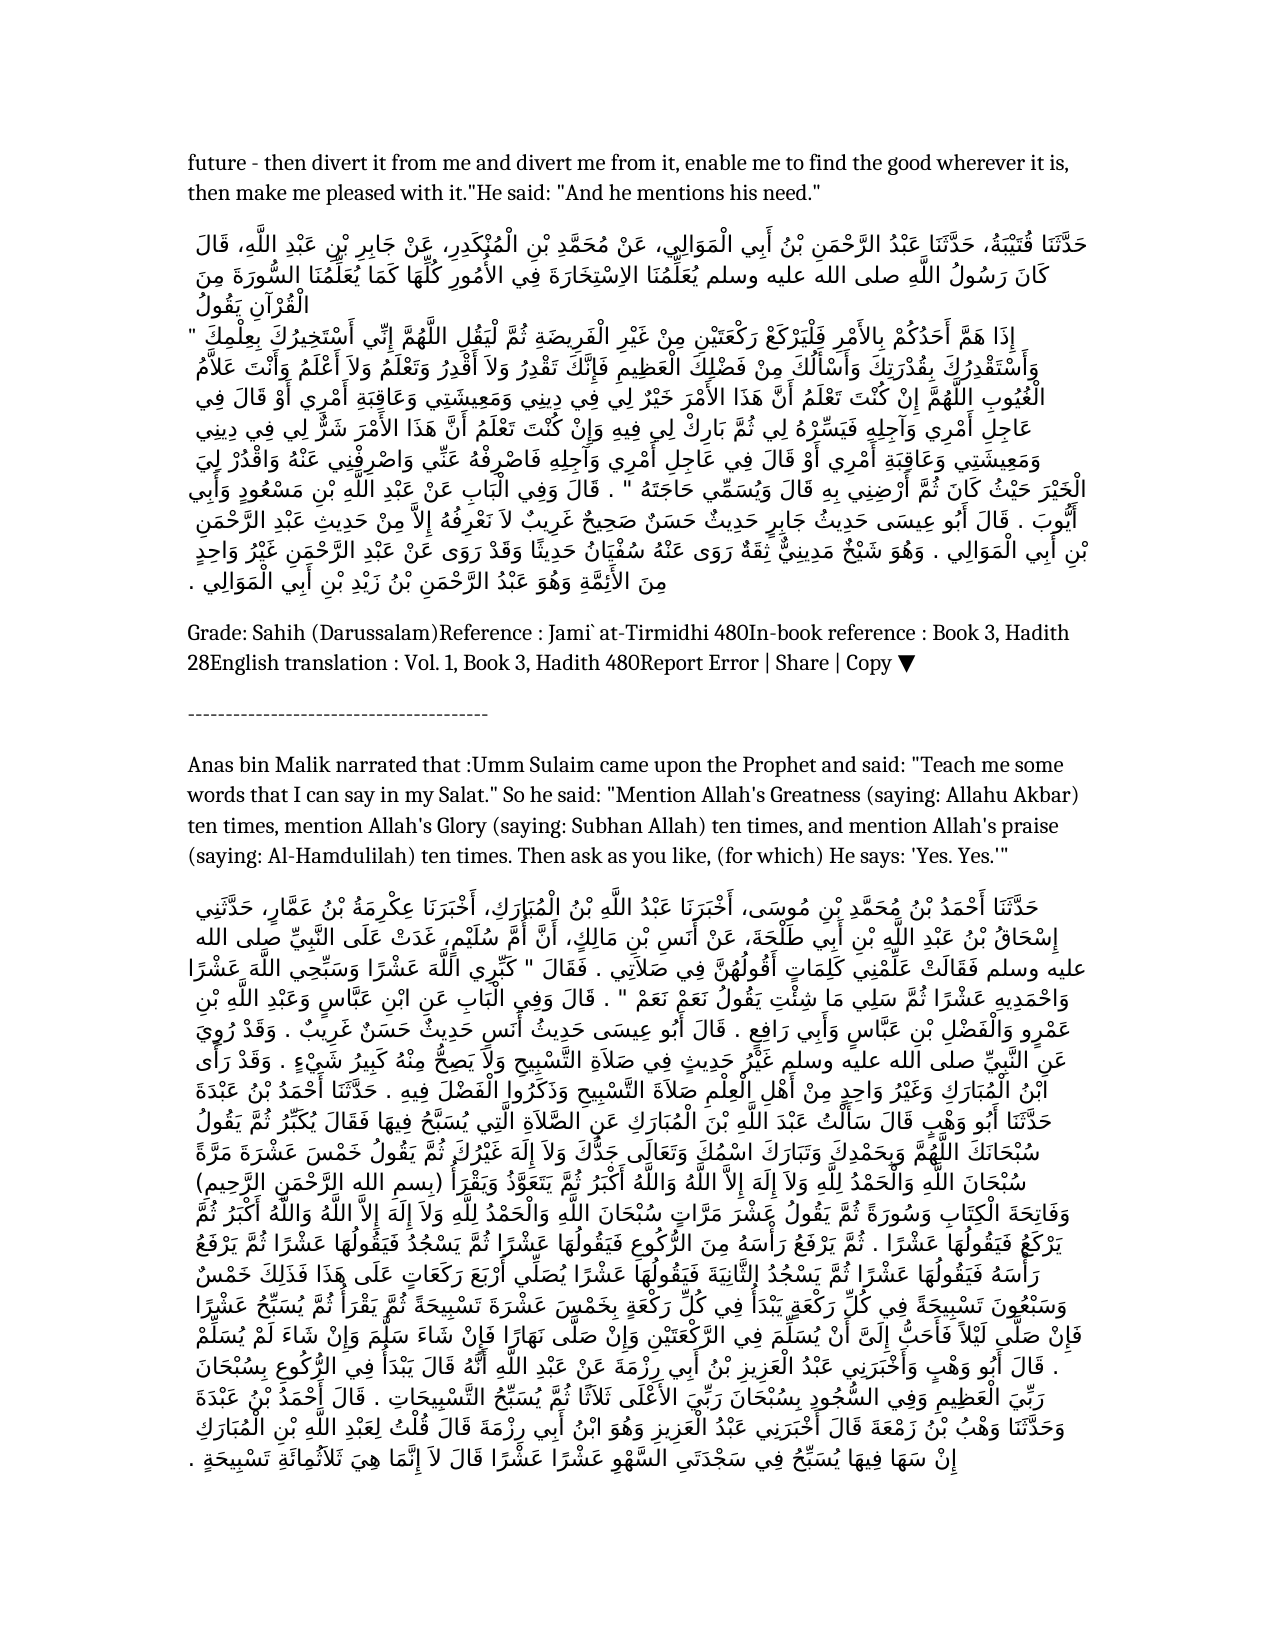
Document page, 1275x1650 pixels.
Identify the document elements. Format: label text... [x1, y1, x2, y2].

text ---------------------------------------- [187, 701, 1087, 727]
text حَدَّثَنَا أَحْمَدُ بْنُ مُحَمَّدِ بْنِ مُوسَى، أَخْبَرَنَا عَبْدُ اللَّهِ بْنُ الْمُبَارَكِ، أَخْبَرَنَا عِكْرِمَةُ بْنُ عَمَّارٍ، حَدَّثَنِي إِسْحَاقُ بْنُ عَبْدِ اللَّهِ بْنِ أَبِي طَلْحَةَ، عَنْ أَنَسِ بْنِ مَالِكٍ، أَنَّ أُمَّ سُلَيْمٍ، غَدَتْ عَلَى النَّبِيِّ صلى الله عليه وسلم فَقَالَتْ عَلِّمْنِي كَلِمَاتٍ أَقُولُهُنَّ فِي صَلاَتِي ‏.‏ فَقَالَ ‏"‏ كَبِّرِي اللَّهَ عَشْرًا وَسَبِّحِي اللَّهَ عَشْرًا وَاحْمَدِيهِ عَشْرًا ثُمَّ سَلِي مَا شِئْتِ يَقُولُ نَعَمْ نَعَمْ ‏"‏ ‏.‏ قَالَ وَفِي الْبَابِ عَنِ ابْنِ عَبَّاسٍ وَعَبْدِ اللَّهِ بْنِ عَمْرٍو وَالْفَضْلِ بْنِ عَبَّاسٍ وَأَبِي رَافِعٍ ‏.‏ قَالَ أَبُو عِيسَى حَدِيثُ أَنَسٍ حَدِيثٌ حَسَنٌ غَرِيبٌ ‏.‏ وَقَدْ رُوِيَ عَنِ النَّبِيِّ صلى الله عليه وسلم غَيْرُ حَدِيثٍ فِي صَلاَةِ التَّسْبِيحِ وَلاَ يَصِحُّ مِنْهُ كَبِيرُ شَيْءٍ ‏.‏ وَقَدْ رَأَى ابْنُ الْمُبَارَكِ وَغَيْرُ وَاحِدٍ مِنْ أَهْلِ الْعِلْمِ صَلاَةَ التَّسْبِيحِ وَذَكَرُوا الْفَضْلَ فِيهِ ‏.‏ حَدَّثَنَا أَحْمَدُ بْنُ عَبْدَةَ حَدَّثَنَا أَبُو وَهْبٍ قَالَ سَأَلْتُ عَبْدَ اللَّهِ بْنَ الْمُبَارَكِ عَنِ الصَّلاَةِ الَّتِي يُسَبَّحُ فِيهَا فَقَالَ يُكَبِّرُ ثُمَّ يَقُولُ سُبْحَانَكَ اللَّهُمَّ وَبِحَمْدِكَ وَتَبَارَكَ اسْمُكَ وَتَعَالَى جَدُّكَ وَلاَ إِلَهَ غَيْرُكَ ثُمَّ يَقُولُ خَمْسَ عَشْرَةَ مَرَّةً سُبْحَانَ اللَّهِ وَالْحَمْدُ لِلَّهِ وَلاَ إِلَهَ إِلاَّ اللَّهُ وَاللَّهُ أَكْبَرُ ثُمَّ يَتَعَوَّذُ وَيَقْرَأُ ‏(‏بِسمِ الله الرَّحْمَنِ الرَّحِيمِ‏)‏ وَفَاتِحَةَ الْكِتَابِ وَسُورَةً ثُمَّ يَقُولُ عَشْرَ مَرَّاتٍ سُبْحَانَ اللَّهِ وَالْحَمْدُ لِلَّهِ وَلاَ إِلَهَ إِلاَّ اللَّهُ وَاللَّهُ أَكْبَرُ ثُمَّ يَرْكَعُ فَيَقُولُهَا عَشْرًا ‏.‏ ثُمَّ يَرْفَعُ رَأْسَهُ مِنَ الرُّكُوعِ فَيَقُولُهَا عَشْرًا ثُمَّ يَسْجُدُ فَيَقُولُهَا عَشْرًا ثُمَّ يَرْفَعُ رَأْسَهُ فَيَقُولُهَا عَشْرًا ثُمَّ يَسْجُدُ الثَّانِيَةَ فَيَقُولُهَا عَشْرًا يُصَلِّي أَرْبَعَ رَكَعَاتٍ عَلَى هَذَا فَذَلِكَ خَمْسٌ وَسَبْعُونَ تَسْبِيحَةً فِي كُلِّ رَكْعَةٍ يَبْدَأُ فِي كُلِّ رَكْعَةٍ بِخَمْسَ عَشْرَةَ تَسْبِيحَةً ثُمَّ يَقْرَأُ ثُمَّ يُسَبِّحُ عَشْرًا فَإِنْ صَلَّى لَيْلاً فَأَحَبُّ إِلَىَّ أَنْ يُسَلِّمَ فِي الرَّكْعَتَيْنِ وَإِنْ صَلَّى نَهَارًا فَإِنْ شَاءَ سَلَّمَ وَإِنْ شَاءَ لَمْ يُسَلِّمْ ‏.‏ قَالَ أَبُو وَهْبٍ وَأَخْبَرَنِي عَبْدُ الْعَزِيزِ بْنُ أَبِي رِزْمَةَ عَنْ عَبْدِ اللَّهِ أَنَّهُ قَالَ يَبْدَأُ فِي الرُّكُوعِ بِسُبْحَانَ رَبِّيَ الْعَظِيمِ وَفِي السُّجُودِ بِسُبْحَانَ رَبِّيَ الأَعْلَى ثَلاَثًا ثُمَّ يُسَبِّحُ التَّسْبِيحَاتِ ‏.‏ قَالَ أَحْمَدُ بْنُ عَبْدَةَ وَحَدَّثَنَا وَهْبُ بْنُ زَمْعَةَ قَالَ أَخْبَرَنِي عَبْدُ الْعَزِيزِ وَهُوَ ابْنُ أَبِي رِزْمَةَ قَالَ قُلْتُ لِعَبْدِ اللَّهِ بْنِ الْمُبَارَكِ إِنْ سَهَا فِيهَا يُسَبِّحُ فِي سَجْدَتَىِ السَّهْوِ عَشْرًا عَشْرًا قَالَ لاَ إِنَّمَا هِيَ ثَلاَثُمِائَةِ تَسْبِيحَةٍ ‏.‏ [187, 894, 1087, 1472]
text Anas bin Malik narrated that :Umm Sulaim came upon the Prophet and said: "Teach me some words that I can say in my Salat." So he said: "Mention Allah's Greatness (saying: Allahu Akbar) ten times, mention Allah's Glory (saying: Subhan Allah) ten times, and mention Allah's praise (saying: Al-Hamdulilah) ten times. Then ask as you like, (for which) He says: 'Yes. Yes.'" [187, 752, 1087, 869]
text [187, 150, 1087, 207]
text حَدَّثَنَا قُتَيْبَةُ، حَدَّثَنَا عَبْدُ الرَّحْمَنِ بْنُ أَبِي الْمَوَالِي، عَنْ مُحَمَّدِ بْنِ الْمُنْكَدِرِ، عَنْ جَابِرِ بْنِ عَبْدِ اللَّهِ، قَالَ كَانَ رَسُولُ اللَّهِ صلى الله عليه وسلم يُعَلِّمُنَا الاِسْتِخَارَةَ فِي الأُمُورِ كُلِّهَا كَمَا يُعَلِّمُنَا السُّورَةَ مِنَ الْقُرْآنِ يَقُولُ ‏ "‏ إِذَا هَمَّ أَحَدُكُمْ بِالأَمْرِ فَلْيَرْكَعْ رَكْعَتَيْنِ مِنْ غَيْرِ الْفَرِيضَةِ ثُمَّ لْيَقُلِ اللَّهُمَّ إِنِّي أَسْتَخِيرُكَ بِعِلْمِكَ وَأَسْتَقْدِرُكَ بِقُدْرَتِكَ وَأَسْأَلُكَ مِنْ فَضْلِكَ الْعَظِيمِ فَإِنَّكَ تَقْدِرُ وَلاَ أَقْدِرُ وَتَعْلَمُ وَلاَ أَعْلَمُ وَأَنْتَ عَلاَّمُ الْغُيُوبِ اللَّهُمَّ إِنْ كُنْتَ تَعْلَمُ أَنَّ هَذَا الأَمْرَ خَيْرٌ لِي فِي دِينِي وَمَعِيشَتِي وَعَاقِبَةِ أَمْرِي أَوْ قَالَ فِي عَاجِلِ أَمْرِي وَآجِلِهِ فَيَسِّرْهُ لِي ثُمَّ بَارِكْ لِي فِيهِ وَإِنْ كُنْتَ تَعْلَمُ أَنَّ هَذَا الأَمْرَ شَرٌّ لِي فِي دِينِي وَمَعِيشَتِي وَعَاقِبَةِ أَمْرِي أَوْ قَالَ فِي عَاجِلِ أَمْرِي وَآجِلِهِ فَاصْرِفْهُ عَنِّي وَاصْرِفْنِي عَنْهُ وَاقْدُرْ لِيَ الْخَيْرَ حَيْثُ كَانَ ثُمَّ أَرْضِنِي بِهِ قَالَ وَيُسَمِّي حَاجَتَهُ ‏"‏ ‏.‏ قَالَ وَفِي الْبَابِ عَنْ عَبْدِ اللَّهِ بْنِ مَسْعُودٍ وَأَبِي أَيُّوبَ ‏.‏ قَالَ أَبُو عِيسَى حَدِيثُ جَابِرٍ حَدِيثٌ حَسَنٌ صَحِيحٌ غَرِيبٌ لاَ نَعْرِفُهُ إِلاَّ مِنْ حَدِيثِ عَبْدِ الرَّحْمَنِ بْنِ أَبِي الْمَوَالِي ‏.‏ وَهُوَ شَيْخٌ مَدِينِيٌّ ثِقَةٌ رَوَى عَنْهُ سُفْيَانُ حَدِيثًا وَقَدْ رَوَى عَنْ عَبْدِ الرَّحْمَنِ غَيْرُ وَاحِدٍ مِنَ الأَئِمَّةِ وَهُوَ عَبْدُ الرَّحْمَنِ بْنُ زَيْدِ بْنِ أَبِي الْمَوَالِي ‏.‏ [187, 231, 1087, 595]
text Grade: Sahih (Darussalam)Reference : Jami` at-Tirmidhi 480In-book reference : Book 3, Hadith 28English translation : Vol. 1, Book 3, Hadith 480Report Error | Share | Copy ▼ [187, 620, 1087, 676]
